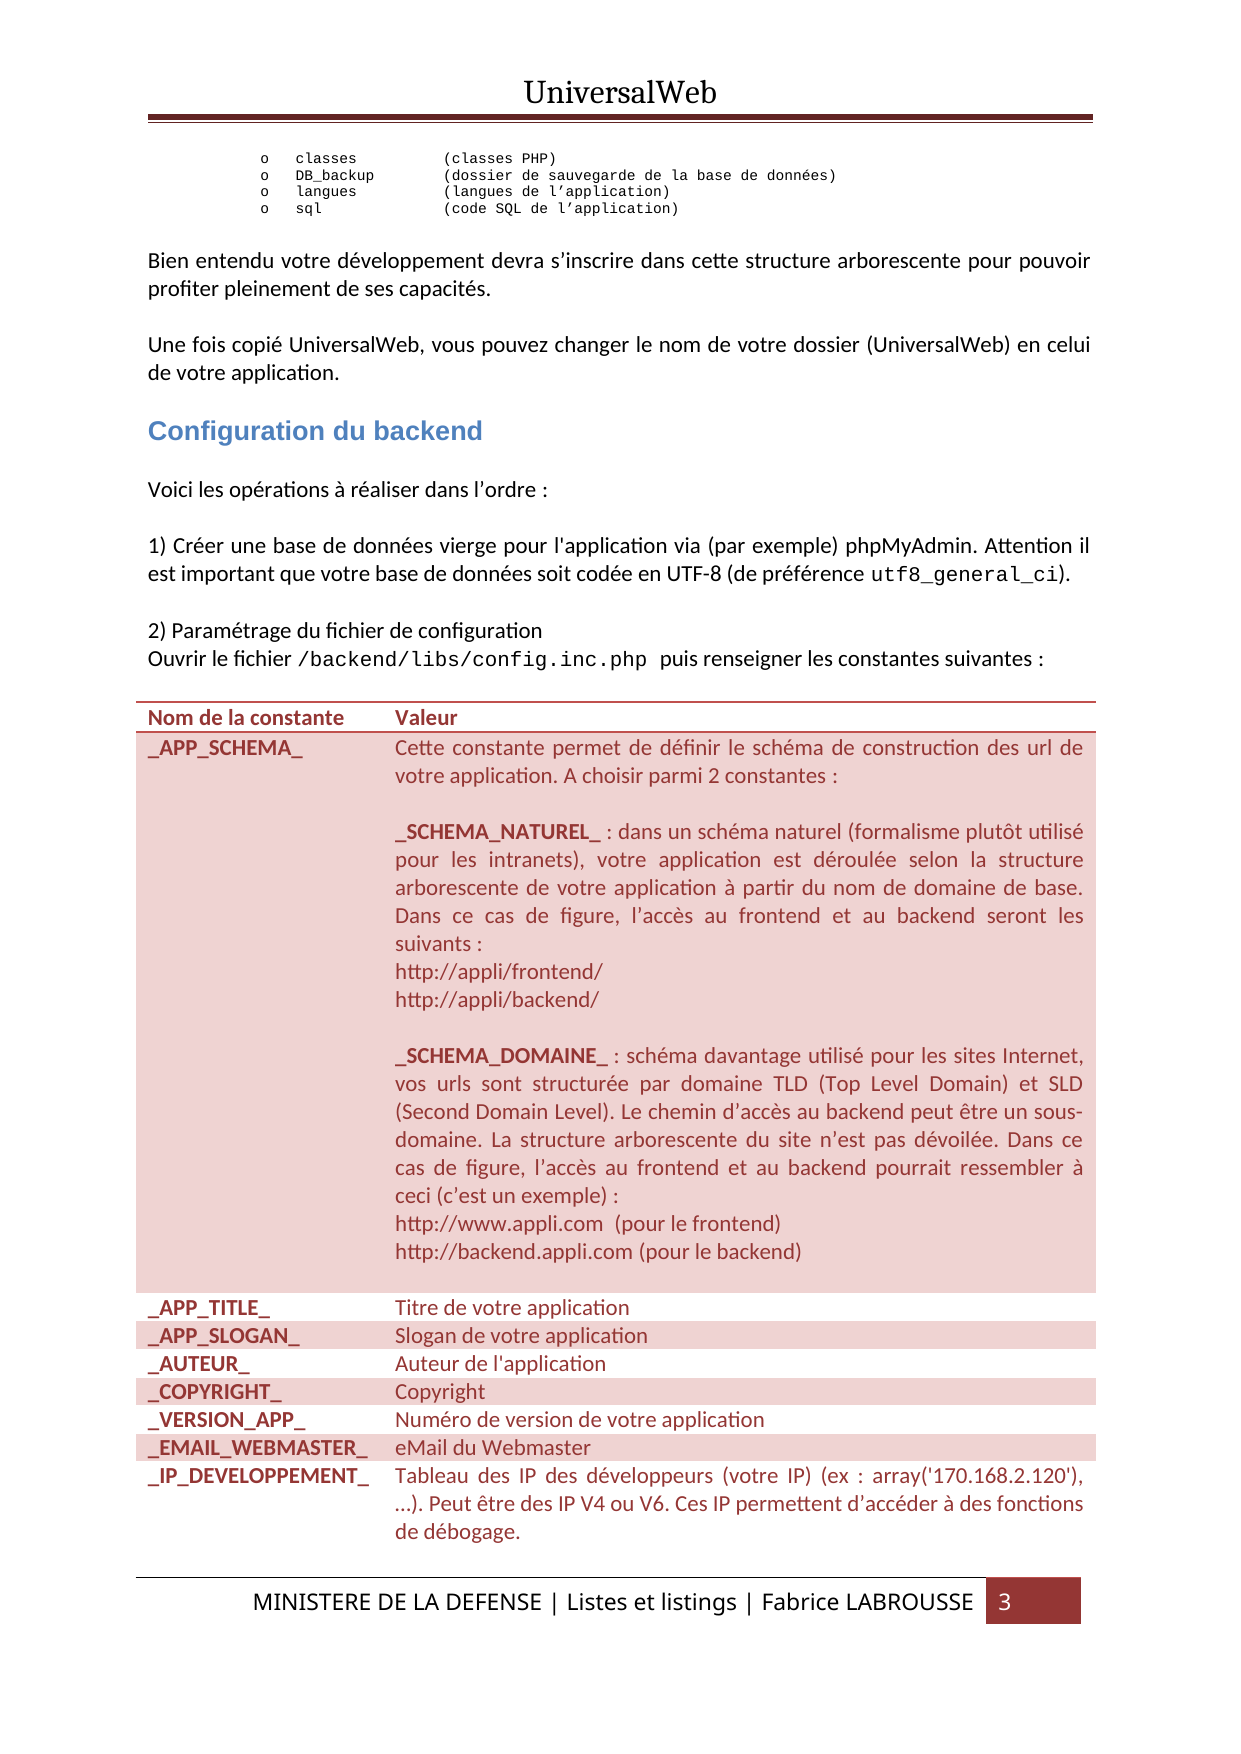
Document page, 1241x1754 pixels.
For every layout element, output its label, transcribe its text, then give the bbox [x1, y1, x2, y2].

table_header Nom de la constante [136, 703, 384, 731]
text Voici les opérations à réaliser dans l’ordre : [148, 476, 1093, 503]
table_header Valeur [384, 703, 1096, 731]
subtitle Configuration du backend [148, 415, 1093, 446]
table_cell Cette constante permet de définir le schéma de construction des url de votre application. A choisir parmi 2 constantes : _SCHEMA_NATUREL_ : dans un schéma naturel (formalisme plutôt utilisé pour les intranets), votre application est déroulée selon la structure arborescente de votre application à partir du nom de domaine de base. Dans ce cas de figure, l’accès au frontend et au backend seront les suivants : http://appli/frontend/ http://appli/backend/ _SCHEMA_DOMAINE_ : schéma davantage utilisé pour les sites Internet, vos urls sont structurée par domaine TLD (Top Level Domain) et SLD (Second Domain Level). Le chemin d’accès au backend peut être un sous-domaine. La structure arborescente du site n’est pas dévoilée. Dans ce cas de figure, l’accès au frontend et au backend pourrait ressembler à ceci (c’est un exemple) : http://www.appli.com (pour le frontend) http://backend.appli.com (pour le backend) [384, 733, 1096, 1293]
text 2) Paramétrage du fichier de configuration [148, 616, 1093, 644]
table_cell Numéro de version de votre application [384, 1405, 1096, 1433]
list sql (code SQL de l’application) [260, 201, 1093, 218]
table_cell _EMAIL_WEBMASTER_ [136, 1434, 384, 1461]
table_cell _APP_SLOGAN_ [136, 1321, 384, 1349]
table_cell _AUTEUR_ [136, 1349, 384, 1377]
table_cell _IP_DEVELOPPEMENT_ [136, 1461, 384, 1546]
list langues (langues de l’application) [260, 185, 1093, 201]
table_cell _VERSION_APP_ [136, 1405, 384, 1433]
list classes (classes PHP) [260, 152, 1093, 168]
text Ouvrir le fichier /backend/libs/config.inc.php puis renseigner les constantes suivantes : [148, 644, 1093, 673]
table_cell eMail du Webmaster [384, 1434, 1096, 1461]
text 1) Créer une base de données vierge pour l'application via (par exemple) phpMyAdmin. Attention il est important que votre base de données soit codée en UTF-8 (de préférence utf8_general_ci). [148, 532, 1093, 588]
table_cell Copyright [384, 1378, 1096, 1405]
text Bien entendu votre développement devra s’inscrire dans cette structure arborescente pour pouvoir profiter pleinement de ses capacités. [148, 246, 1093, 302]
list DB_backup (dossier de sauvegarde de la base de données) [260, 168, 1093, 185]
table_cell Titre de votre application [384, 1293, 1096, 1321]
table_cell _APP_TITLE_ [136, 1293, 384, 1321]
table_cell Slogan de votre application [384, 1321, 1096, 1349]
table_cell _APP_SCHEMA_ [136, 733, 384, 1293]
table_cell _COPYRIGHT_ [136, 1378, 384, 1405]
text Une fois copié UniversalWeb, vous pouvez changer le nom de votre dossier (UniversalWeb) en celui de votre application. [148, 330, 1093, 386]
table_cell Auteur de l'application [384, 1349, 1096, 1377]
